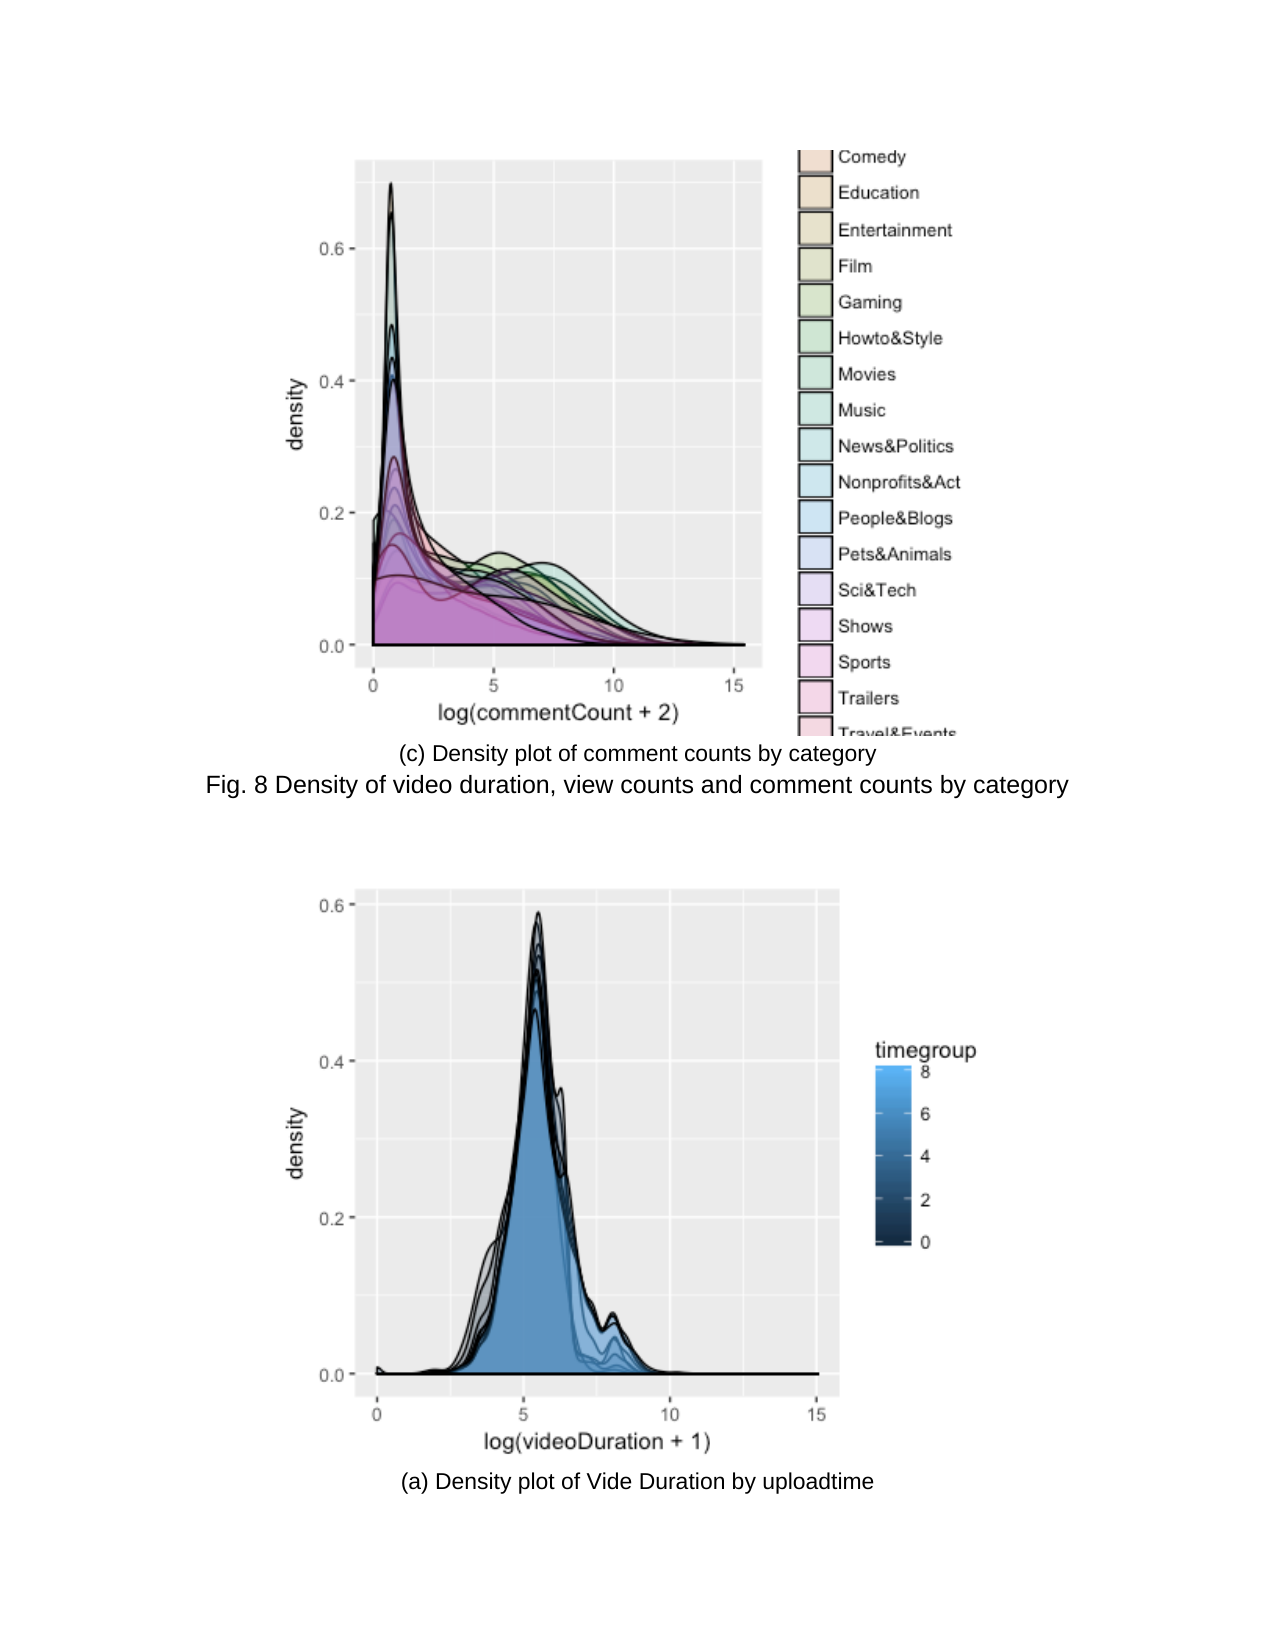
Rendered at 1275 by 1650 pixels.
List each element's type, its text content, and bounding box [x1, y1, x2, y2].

text (c) Density plot of comment counts by category [150, 740, 1125, 766]
picture [275, 150, 1001, 736]
text (a) Density plot of Vide Duration by uploadtime [150, 1468, 1125, 1494]
picture [275, 878, 1001, 1465]
text Fig. 8 Density of video duration, view counts and comment counts by category [150, 770, 1125, 799]
